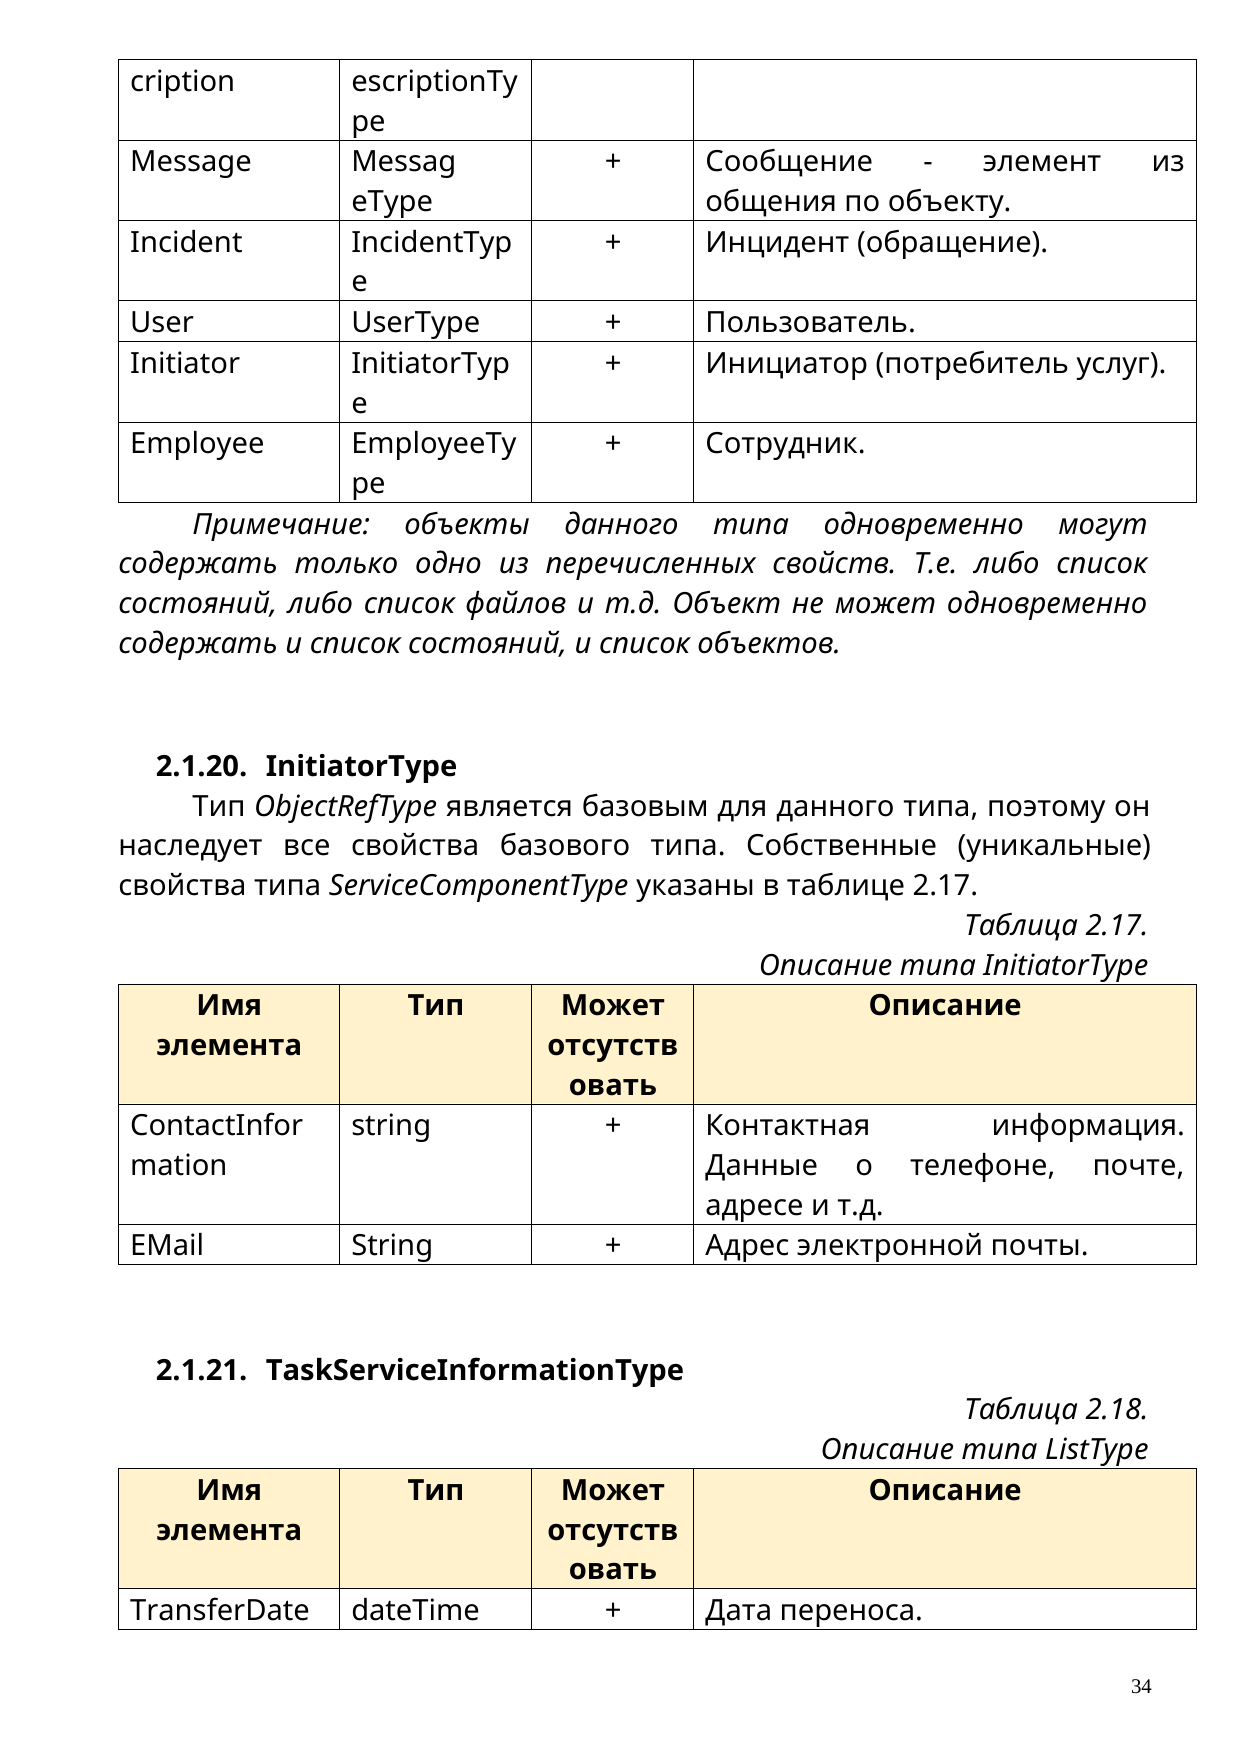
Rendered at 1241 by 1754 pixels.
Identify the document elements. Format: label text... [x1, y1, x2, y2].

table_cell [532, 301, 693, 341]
subtitle TaskServiceInformationType [156, 1349, 1152, 1389]
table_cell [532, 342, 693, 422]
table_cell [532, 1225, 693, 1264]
text Таблица 2.17. [118, 904, 1152, 944]
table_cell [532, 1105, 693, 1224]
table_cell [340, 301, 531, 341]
subtitle InitiatorType [156, 745, 1152, 785]
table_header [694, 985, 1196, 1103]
text Тип ObjectRefType является базовым для данного типа, поэтому он наследует все свойства базового типа. Собственные (уникальные) свойства типа ServiceComponentType указаны в таблице 2.17. [118, 785, 1152, 904]
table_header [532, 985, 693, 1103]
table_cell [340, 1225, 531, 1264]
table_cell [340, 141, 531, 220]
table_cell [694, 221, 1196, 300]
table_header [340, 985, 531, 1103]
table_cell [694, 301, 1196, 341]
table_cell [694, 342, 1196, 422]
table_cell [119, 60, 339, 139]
text Описание типа ListType [118, 1428, 1152, 1468]
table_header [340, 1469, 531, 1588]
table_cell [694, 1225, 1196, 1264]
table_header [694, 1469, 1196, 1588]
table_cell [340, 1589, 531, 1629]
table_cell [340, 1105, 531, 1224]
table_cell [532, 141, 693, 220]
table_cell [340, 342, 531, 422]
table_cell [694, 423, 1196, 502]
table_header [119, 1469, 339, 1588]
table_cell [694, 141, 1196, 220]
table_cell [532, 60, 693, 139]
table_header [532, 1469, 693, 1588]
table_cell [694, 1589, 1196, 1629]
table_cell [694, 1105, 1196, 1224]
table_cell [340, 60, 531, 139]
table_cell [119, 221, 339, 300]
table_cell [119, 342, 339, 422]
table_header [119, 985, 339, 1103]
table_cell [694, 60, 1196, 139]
text Таблица 2.18. [118, 1389, 1152, 1428]
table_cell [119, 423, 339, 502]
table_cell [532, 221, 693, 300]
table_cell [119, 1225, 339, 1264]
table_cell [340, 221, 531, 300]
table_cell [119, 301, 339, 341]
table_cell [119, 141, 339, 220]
text Примечание: объекты данного типа одновременно могут содержать только одно из перечисленных свойств. Т.е. либо список состояний, либо список файлов и т.д. Объект не может одновременно содержать и список состояний, и список объектов. [118, 503, 1152, 662]
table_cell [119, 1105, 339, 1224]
text Описание типа InitiatorType [118, 944, 1152, 983]
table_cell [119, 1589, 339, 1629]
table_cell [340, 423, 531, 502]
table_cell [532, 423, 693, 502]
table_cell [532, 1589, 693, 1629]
